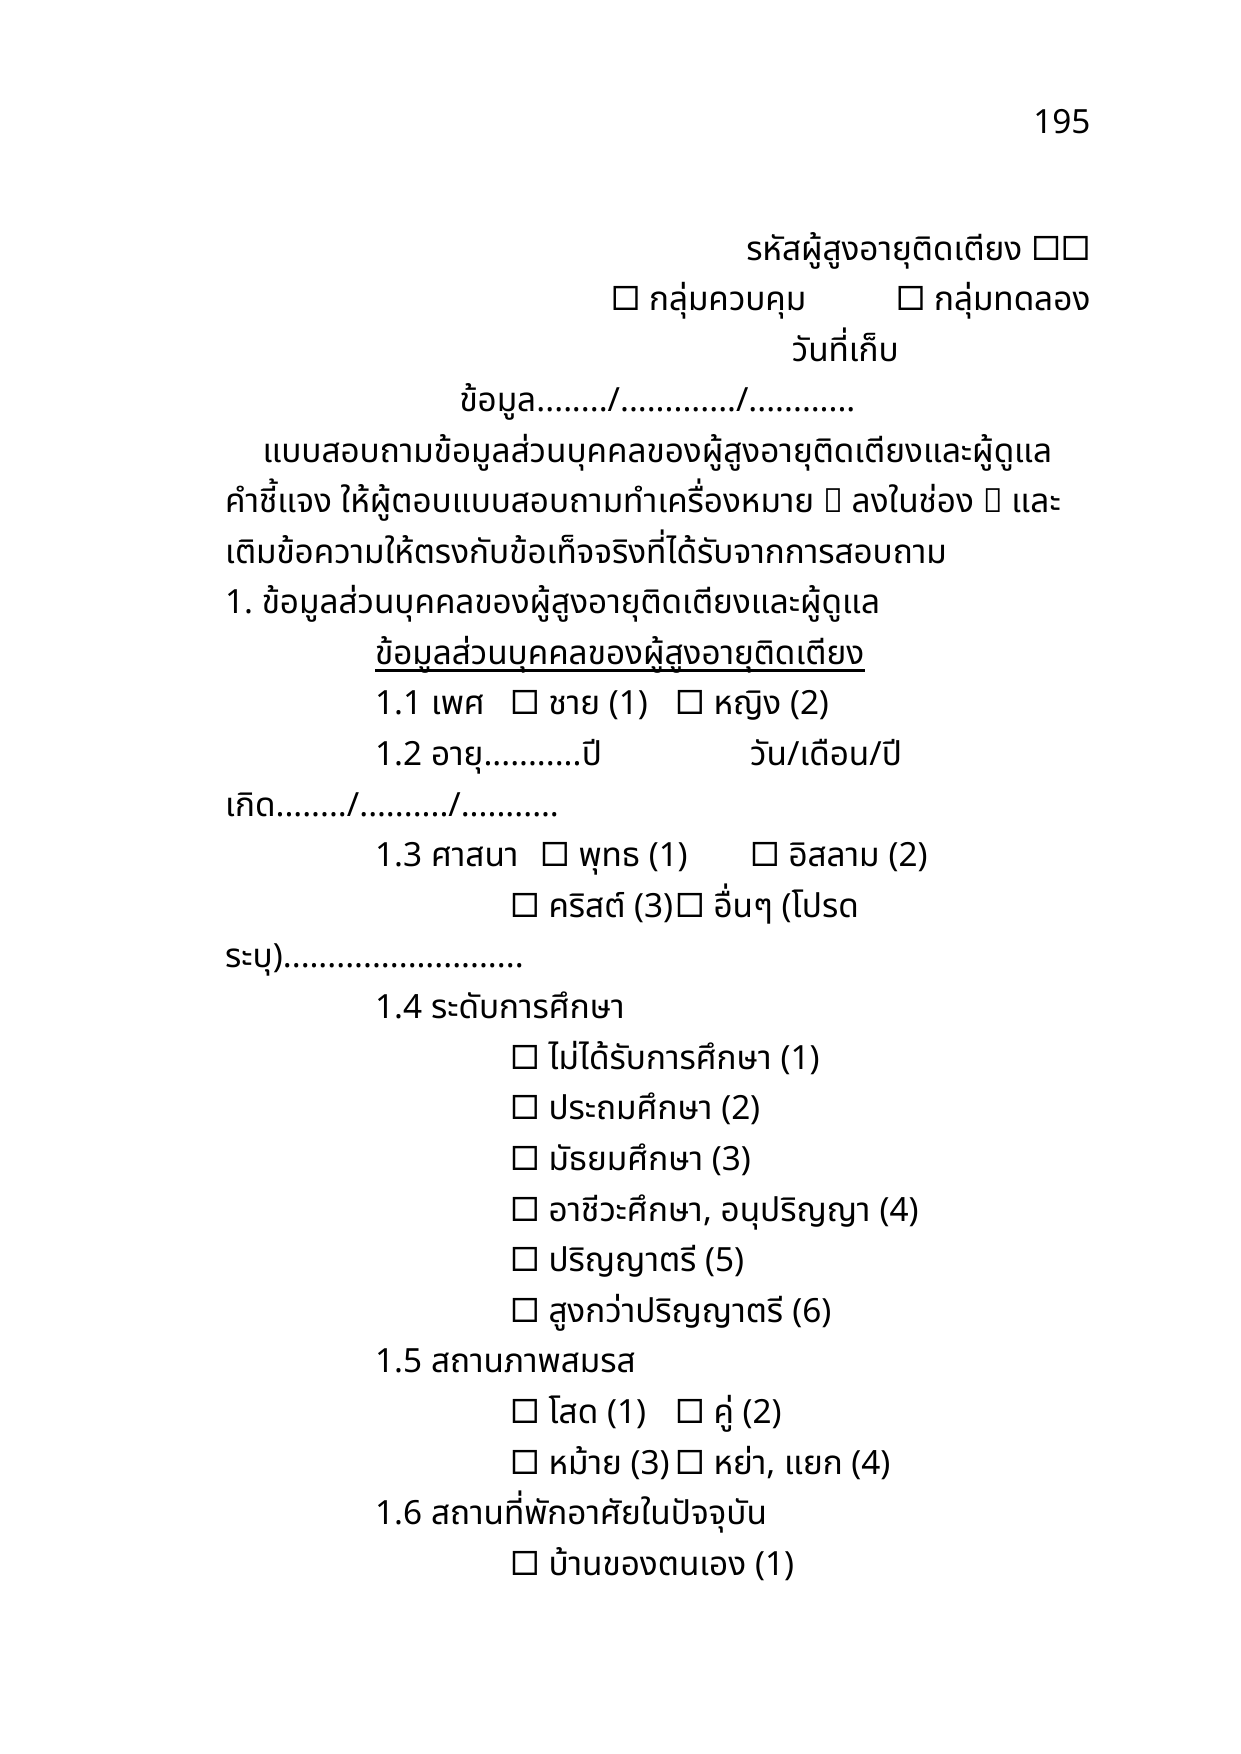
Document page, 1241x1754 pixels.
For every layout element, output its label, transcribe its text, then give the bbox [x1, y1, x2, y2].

text คำชี้แจง ให้ผู้ตอบแบบสอบถามทำเครื่องหมาย ลงในช่อง และเติมข้อความให้ตรงกับข้อเท็จจริงที่ได้รับจากการสอบถาม [225, 477, 1090, 578]
text 1. ข้อมูลส่วนบุคคลของผู้สูงอายุติดเตียงและผู้ดูแล [225, 578, 1090, 629]
text โสด (1) คู่ (2) [225, 1388, 1090, 1438]
text แบบสอบถามข้อมูลส่วนบุคคลของผู้สูงอายุติดเตียงและผู้ดูแล [225, 427, 1090, 477]
text 1.3 ศาสนา พุทธ (1) อิสลาม (2) [225, 831, 1090, 882]
text อาชีวะศึกษา, อนุปริญญา (4) [225, 1185, 1090, 1236]
text ข้อมูลส่วนบุคคลของผู้สูงอายุติดเตียง [225, 629, 1090, 679]
text หม้าย (3) หย่า, แยก (4) [225, 1438, 1090, 1489]
text สูงกว่าปริญญาตรี (6) [225, 1287, 1090, 1337]
text คริสต์ (3) อื่นๆ (โปรดระบุ)........................... [225, 882, 1090, 983]
text รหัสผู้สูงอายุติดเตียง [225, 225, 1090, 275]
text กลุ่มควบคุม กลุ่มทดลอง [225, 275, 1090, 326]
text วันที่เก็บข้อมูล......../............./............ [225, 326, 1090, 427]
text ประถมศึกษา (2) [225, 1084, 1090, 1135]
text ไม่ได้รับการศึกษา (1) [225, 1033, 1090, 1084]
text 1.5 สถานภาพสมรส [225, 1337, 1090, 1388]
text มัธยมศึกษา (3) [225, 1135, 1090, 1185]
text 1.6 สถานที่พักอาศัยในปัจจุบัน [225, 1489, 1090, 1540]
text 1.1 เพศ ชาย (1) หญิง (2) 1.2 อายุ...........ปี วัน/เดือน/ปี เกิด......../........../........... [225, 679, 1090, 831]
text บ้านของตนเอง (1) [225, 1540, 1090, 1590]
text 1.4 ระดับการศึกษา [225, 983, 1090, 1033]
text ปริญญาตรี (5) [225, 1236, 1090, 1287]
